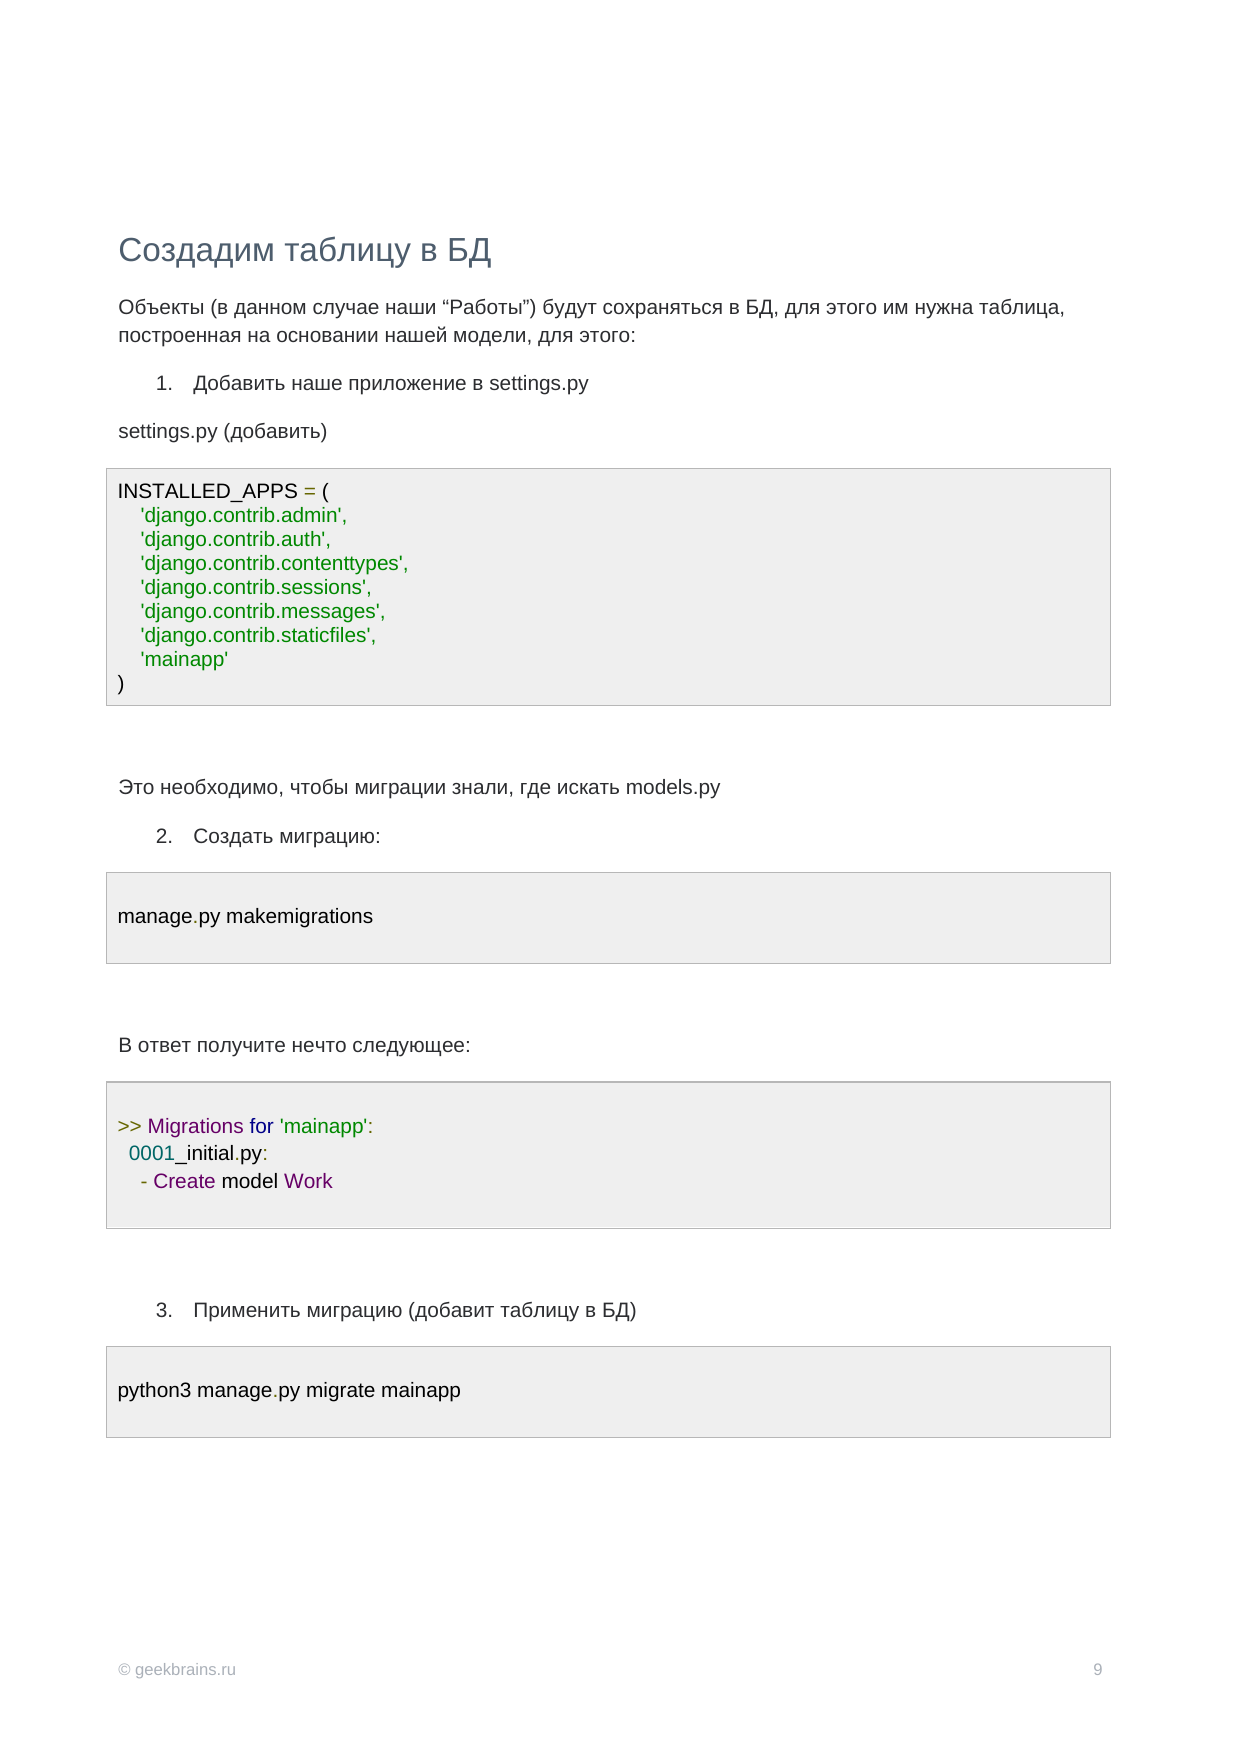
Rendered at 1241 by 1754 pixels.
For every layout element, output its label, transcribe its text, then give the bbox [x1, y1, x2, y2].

text В ответ получите нечто следующее: [118, 1033, 1122, 1057]
table_header >> Migrations for 'mainapp': 0001_initial.py: - Create model Work [107, 1083, 1110, 1227]
list Применить миграцию (добавит таблицу в БД) [156, 1298, 1122, 1322]
table_header manage.py makemigrations [107, 873, 1110, 963]
list Добавить наше приложение в settings.py [156, 371, 1122, 395]
table_header python3 manage.py migrate mainapp [107, 1347, 1110, 1437]
subtitle Создадим таблицу в БД [118, 230, 1122, 268]
table_header INSTALLED_APPS = ( 'django.contrib.admin', 'django.contrib.auth', 'django.contrib.contenttypes', 'django.contrib.sessions', 'django.contrib.messages', 'django.contrib.staticfiles', 'mainapp' ) [107, 469, 1110, 705]
list Создать миграцию: [156, 823, 1122, 847]
text settings.py (добавить) [118, 419, 1122, 443]
text Объекты (в данном случае наши “Работы”) будут сохраняться в БД, для этого им нужна таблица, построенная на основании нашей модели, для этого: [118, 295, 1122, 346]
text Это необходимо, чтобы миграции знали, где искать models.py [118, 775, 1122, 799]
